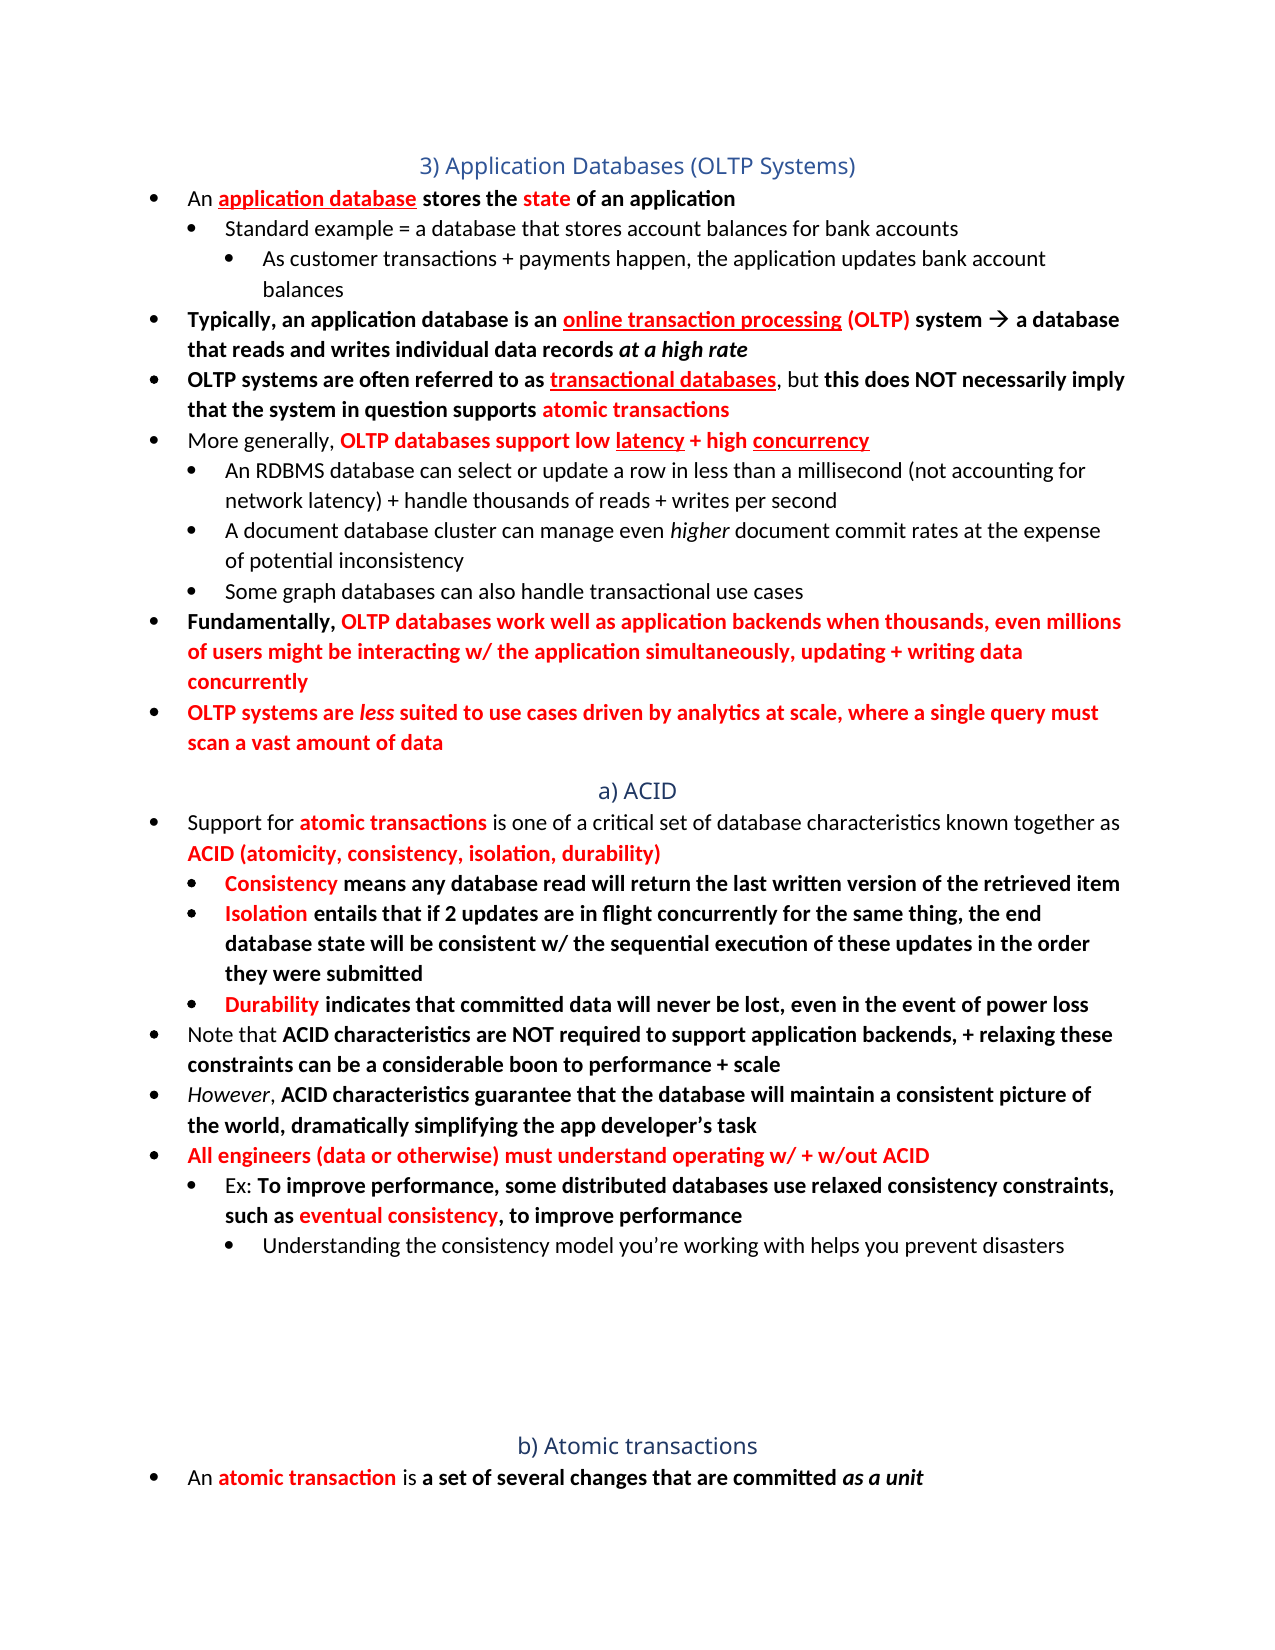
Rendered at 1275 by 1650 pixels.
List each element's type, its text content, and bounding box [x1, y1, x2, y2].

list Understanding the consistency model you’re working with helps you prevent disasters [225, 1232, 1125, 1260]
list More generally, OLTP databases support low latency + high concurrency [150, 426, 1125, 454]
list Support for atomic transactions is one of a critical set of database characteristics known together as ACID (atomicity, consistency, isolation, durability) [150, 808, 1125, 867]
list Fundamentally, OLTP databases work well as application backends when thousands, even millions of users might be interacting w/ the application simultaneously, updating + writing data concurrently [150, 607, 1125, 695]
list Note that ACID characteristics are NOT required to support application backends, + relaxing these constraints can be a considerable boon to performance + scale [150, 1020, 1125, 1078]
list All engineers (data or otherwise) must understand operating w/ + w/out ACID [150, 1141, 1125, 1169]
list Typically, an application database is an online transaction processing (OLTP) system a database that reads and writes individual data records at a high rate [150, 305, 1125, 363]
list However, ACID characteristics guarantee that the database will maintain a consistent picture of the world, dramatically simplifying the app developer’s task [150, 1081, 1125, 1139]
list Consistency means any database read will return the last written version of the retrieved item [187, 869, 1125, 897]
subtitle a) ACID [150, 775, 1125, 806]
list Durability indicates that committed data will never be lost, even in the event of power loss [187, 990, 1125, 1018]
list OLTP systems are less suited to use cases driven by analytics at scale, where a single query must scan a vast amount of data [150, 698, 1125, 756]
list Standard example = a database that stores account balances for bank accounts [187, 214, 1125, 242]
subtitle 3) Application Databases (OLTP Systems) [150, 150, 1125, 181]
subtitle b) Atomic transactions [150, 1429, 1125, 1461]
list Ex: To improve performance, some distributed databases use relaxed consistency constraints, such as eventual consistency, to improve performance [187, 1171, 1125, 1229]
list OLTP systems are often referred to as transactional databases, but this does NOT necessarily imply that the system in question supports atomic transactions [150, 365, 1125, 423]
list An application database stores the state of an application [150, 184, 1125, 212]
list Isolation entails that if 2 updates are in flight concurrently for the same thing, the end database state will be consistent w/ the sequential execution of these updates in the order they were submitted [187, 899, 1125, 987]
list An atomic transaction is a set of several changes that are committed as a unit [150, 1463, 1125, 1491]
list A document database cluster can manage even higher document commit rates at the expense of potential inconsistency [187, 516, 1125, 574]
list An RDBMS database can select or update a row in less than a millisecond (not accounting for network latency) + handle thousands of reads + writes per second [187, 456, 1125, 514]
list As customer transactions + payments happen, the application updates bank account balances [225, 244, 1125, 303]
list Some graph databases can also handle transactional use cases [187, 577, 1125, 605]
